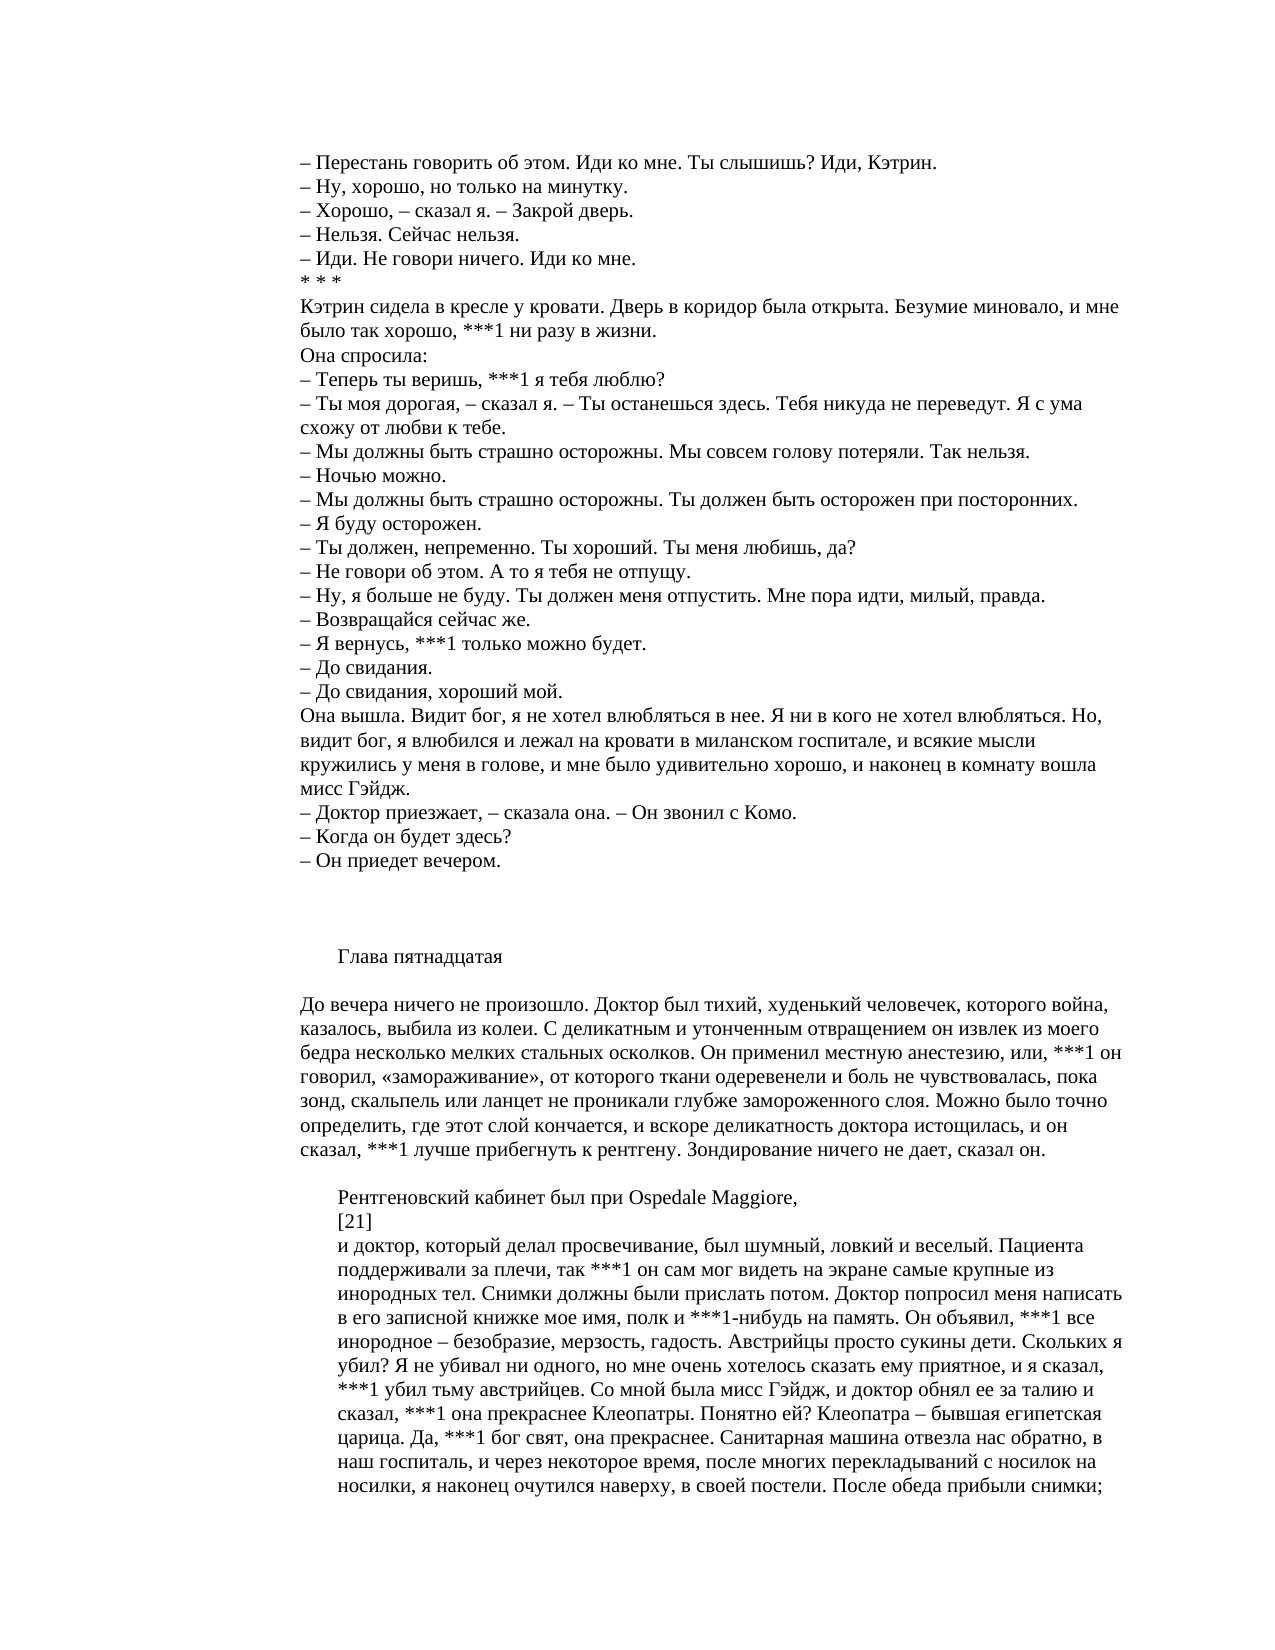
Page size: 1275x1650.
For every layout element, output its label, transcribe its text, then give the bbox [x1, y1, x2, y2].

text До вечера ничего не произошло. Доктор был тихий, худенький человечек, которого война, казалось, выбила из колеи. С деликатным и утонченным отвращением он извлек из моего бедра несколько мелких стальных осколков. Он применил местную анестезию, или, ***1 он говорил, «замораживание», от которого ткани одеревенели и боль не чувствовалась, пока зонд, скальпель или ланцет не проникали глубже замороженного слоя. Можно было точно определить, где этот слой кончается, и вскоре деликатность доктора истощилась, и он сказал, ***1 лучше прибегнуть к рентгену. Зондирование ничего не дает, сказал он. [300, 992, 1125, 1161]
text – Ну, хорошо, но только на минутку. [300, 174, 1125, 198]
text – Не говори об этом. А то я тебя не отпущу. [300, 559, 1125, 583]
text [21] [337, 1209, 1125, 1233]
text – Ты должен, непременно. Ты хороший. Ты меня любишь, да? [300, 535, 1125, 559]
text – Теперь ты веришь, ***1 я тебя люблю? [300, 367, 1125, 391]
text Она спросила: [300, 342, 1125, 367]
text * * * [300, 270, 1125, 294]
text – Он приедет вечером. [300, 848, 1125, 872]
text Она вышла. Видит бог, я не хотел влюбляться в нее. Я ни в кого не хотел влюбляться. Но, видит бог, я влюбился и лежал на кровати в миланском госпитале, и всякие мысли кружились у меня в голове, и мне было удивительно хорошо, и наконец в комнату вошла мисс Гэйдж. [300, 703, 1125, 800]
text Глава пятнадцатая [337, 944, 1125, 968]
text – Иди. Не говори ничего. Иди ко мне. [300, 246, 1125, 270]
text – Хорошо, – сказал я. – Закрой дверь. [300, 198, 1125, 222]
text Кэтрин сидела в кресле у кровати. Дверь в коридор была открыта. Безумие миновало, и мне было так хорошо, ***1 ни разу в жизни. [300, 294, 1125, 342]
text – Доктор приезжает, – сказала она. – Он звонил с Комо. [300, 800, 1125, 824]
text – До свидания. [300, 655, 1125, 679]
text – Я буду осторожен. [300, 511, 1125, 535]
text – До свидания, хороший мой. [300, 679, 1125, 703]
text – Нельзя. Сейчас нельзя. [300, 222, 1125, 246]
text – Перестань говорить об этом. Иди ко мне. Ты слышишь? Иди, Кэтрин. [300, 150, 1125, 174]
text – Я вернусь, ***1 только можно будет. [300, 631, 1125, 655]
text – Мы должны быть страшно осторожны. Мы совсем голову потеряли. Так нельзя. [300, 439, 1125, 463]
text – Мы должны быть страшно осторожны. Ты должен быть осторожен при посторонних. [300, 487, 1125, 511]
text – Когда он будет здесь? [300, 824, 1125, 848]
text – Ну, я больше не буду. Ты должен меня отпустить. Мне пора идти, милый, правда. [300, 583, 1125, 607]
text – Ночью можно. [300, 463, 1125, 487]
text – Возвращайся сейчас же. [300, 607, 1125, 631]
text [337, 1233, 1125, 1497]
text Рентгеновский кабинет был при Ospedale Maggiore, [337, 1185, 1125, 1209]
text – Ты моя дорогая, – сказал я. – Ты останешься здесь. Тебя никуда не переведут. Я с ума схожу от любви к тебе. [300, 391, 1125, 439]
